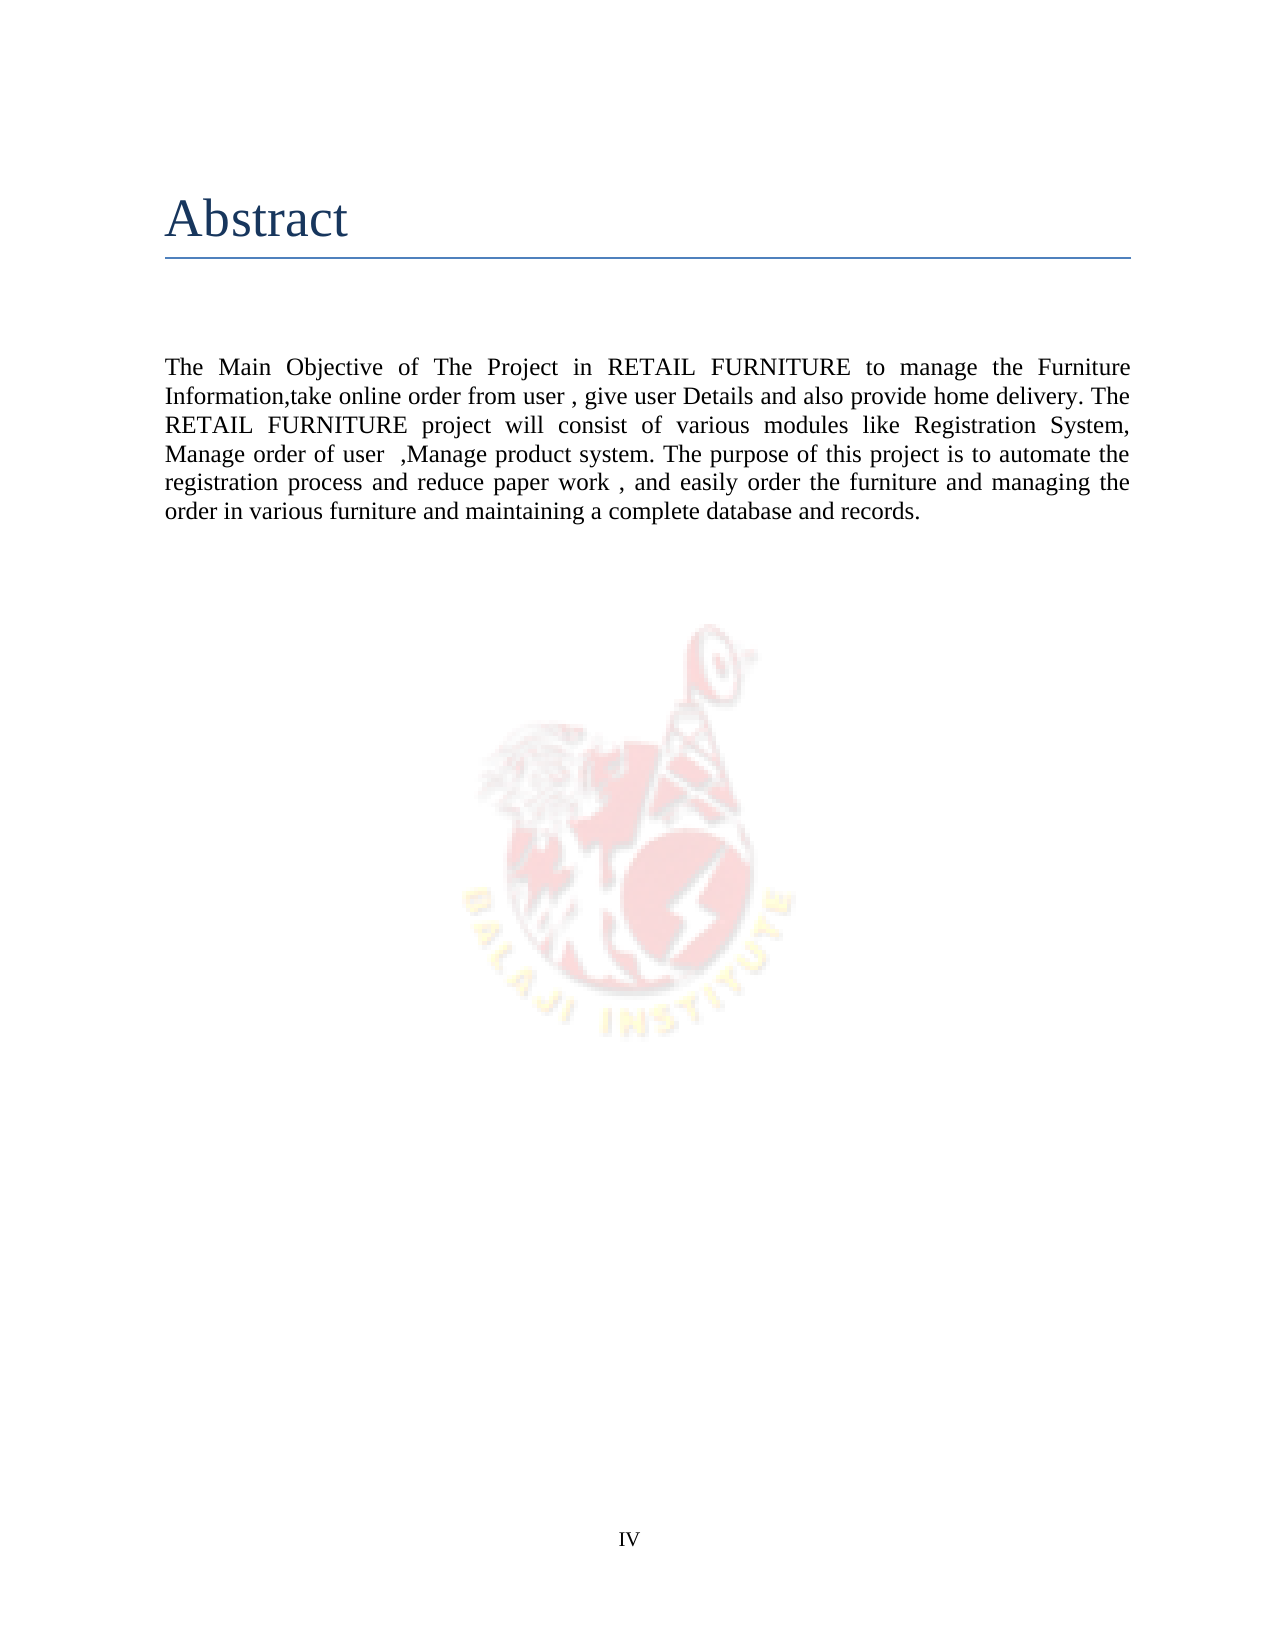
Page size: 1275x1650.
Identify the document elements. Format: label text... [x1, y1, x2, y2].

text The Main Objective of The Project in RETAIL FURNITURE to manage the Furniture Information,take online order from user , give user Details and also provide home delivery. The RETAIL FURNITURE project will consist of various modules like Registration System, Manage order of user ,Manage product system. The purpose of this project is to automate the registration process and reduce paper work , and easily order the furniture and managing the order in various furniture and maintaining a complete database and records. [164, 352, 1131, 525]
title Abstract [164, 186, 1131, 259]
